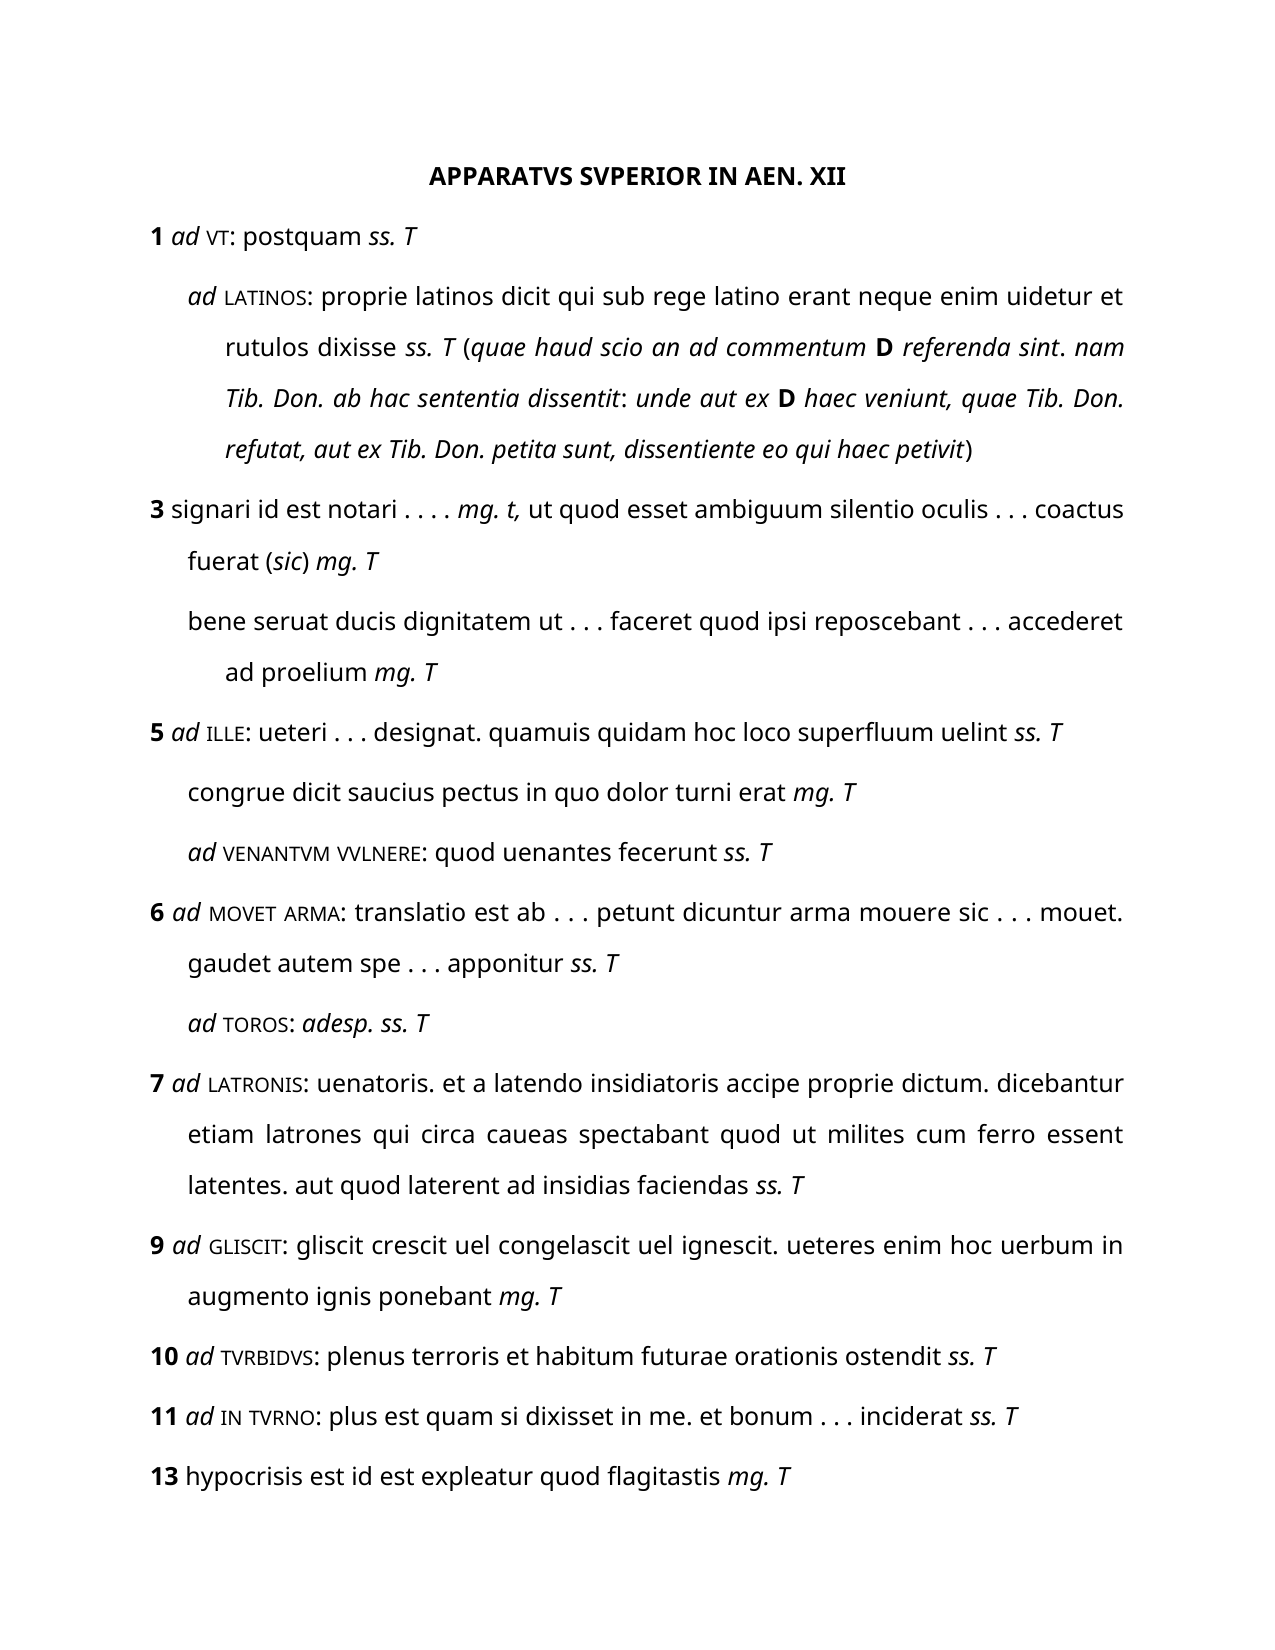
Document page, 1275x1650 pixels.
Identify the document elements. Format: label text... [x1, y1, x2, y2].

text congrue dicit saucius pectus in quo dolor turni erat mg. T [187, 774, 1125, 808]
text 5 ad ille: ueteri . . . designat. quamuis quidam hoc loco superfluum uelint ss. T [150, 714, 1125, 748]
text 9 ad gliscit: gliscit crescit uel congelascit uel ignescit. ueteres enim hoc uerbum in augmento ignis ponebant mg. T [150, 1227, 1125, 1312]
text ad latinos: proprie latinos dicit qui sub rege latino erant neque enim uidetur et rutulos dixisse ss. T (quae haud scio an ad commentum D referenda sint. nam Tib. Don. ab hac sententia dissentit: unde aut ex D haec veniunt, quae Tib. Don. refutat, aut ex Tib. Don. petita sunt, dissentiente eo qui haec petivit) [187, 279, 1125, 466]
text ad toros: adesp. ss. T [187, 1005, 1125, 1039]
text ad venantvm vvlnere: quod uenantes fecerunt ss. T [187, 834, 1125, 868]
text 13 hypocrisis est id est expleatur quod flagitastis mg. T [150, 1458, 1125, 1492]
text 3 signari id est notari . . . . mg. t, ut quod esset ambiguum silentio oculis . . . coactus fuerat (sic) mg. T [150, 492, 1125, 577]
text APPARATVS SVPERIOR IN AEN. XII [150, 159, 1125, 193]
text bene seruat ducis dignitatem ut . . . faceret quod ipsi reposcebant . . . accederet ad proelium mg. T [187, 603, 1125, 688]
text 6 ad movet arma: translatio est ab . . . petunt dicuntur arma mouere sic . . . mouet. gaudet autem spe . . . apponitur ss. T [150, 894, 1125, 979]
text 10 ad tvrbidvs: plenus terroris et habitum futurae orationis ostendit ss. T [150, 1338, 1125, 1372]
text 7 ad latronis: uenatoris. et a latendo insidiatoris accipe proprie dictum. dicebantur etiam latrones qui circa caueas spectabant quod ut milites cum ferro essent latentes. aut quod laterent ad insidias faciendas ss. T [150, 1065, 1125, 1201]
text 1 ad vt: postquam ss. T [150, 219, 1125, 253]
text 11 ad in tvrno: plus est quam si dixisset in me. et bonum . . . inciderat ss. T [150, 1398, 1125, 1432]
